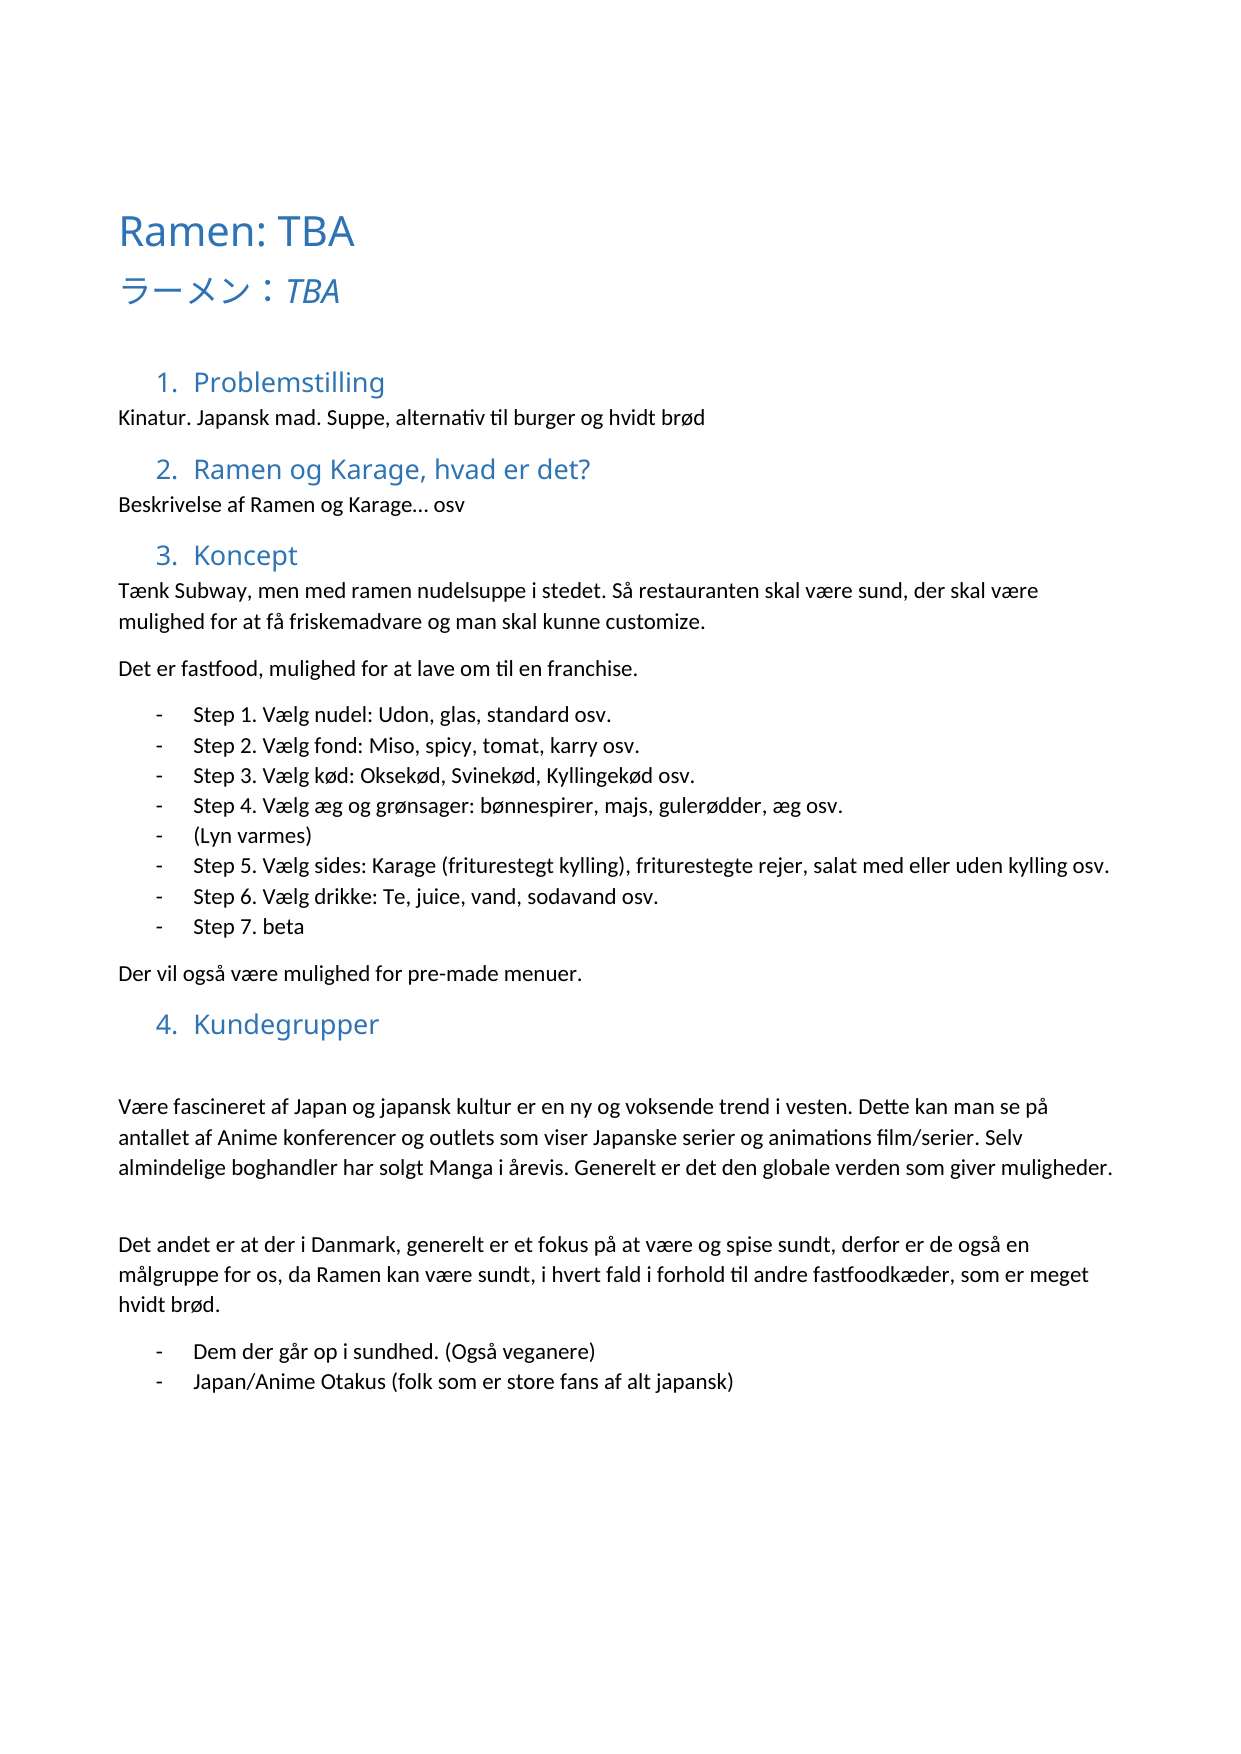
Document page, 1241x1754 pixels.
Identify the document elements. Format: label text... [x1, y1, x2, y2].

subtitle Kundegrupper [156, 1006, 1122, 1043]
subtitle Koncept [156, 537, 1122, 574]
subtitle ラーメン：TBA [118, 268, 1122, 313]
list Japan/Anime Otakus (folk som er store fans af alt japansk) [156, 1367, 1122, 1395]
text Det er fastfood, mulighed for at lave om til en franchise. [118, 654, 1122, 682]
subtitle Ramen og Karage, hvad er det? [156, 450, 1122, 487]
subtitle Problemstilling [156, 363, 1122, 400]
text Være fascineret af Japan og japansk kultur er en ny og voksende trend i vesten. Dette kan man se på antallet af Anime konferencer og outlets som viser Japanske serier og animations film/serier. Selv almindelige boghandler har solgt Manga i årevis. Generelt er det den globale verden som giver muligheder. [118, 1092, 1122, 1211]
text Det andet er at der i Danmark, generelt er et fokus på at være og spise sundt, derfor er de også en målgruppe for os, da Ramen kan være sundt, i hvert fald i forhold til andre fastfoodkæder, som er meget hvidt brød. [118, 1230, 1122, 1318]
text Tænk Subway, men med ramen nudelsuppe i stedet. Så restauranten skal være sund, der skal være mulighed for at få friskemadvare og man skal kunne customize. [118, 577, 1122, 635]
list (Lyn varmes) [156, 821, 1122, 849]
text Kinatur. Japansk mad. Suppe, alternativ til burger og hvidt brød [118, 403, 1122, 431]
text Beskrivelse af Ramen og Karage… osv [118, 490, 1122, 518]
list Step 5. Vælg sides: Karage (friturestegt kylling), friturestegte rejer, salat med eller uden kylling osv. [156, 852, 1122, 879]
list Dem der går op i sundhed. (Også veganere) [156, 1337, 1122, 1365]
list Step 4. Vælg æg og grønsager: bønnespirer, majs, gulerødder, æg osv. [156, 791, 1122, 819]
list Step 3. Vælg kød: Oksekød, Svinekød, Kyllingekød osv. [156, 761, 1122, 789]
subtitle Ramen: TBA [118, 202, 1122, 259]
list Step 2. Vælg fond: Miso, spicy, tomat, karry osv. [156, 731, 1122, 759]
list Step 7. beta [156, 912, 1122, 940]
list Step 1. Vælg nudel: Udon, glas, standard osv. [156, 701, 1122, 728]
text Der vil også være mulighed for pre-made menuer. [118, 959, 1122, 987]
list Step 6. Vælg drikke: Te, juice, vand, sodavand osv. [156, 882, 1122, 910]
